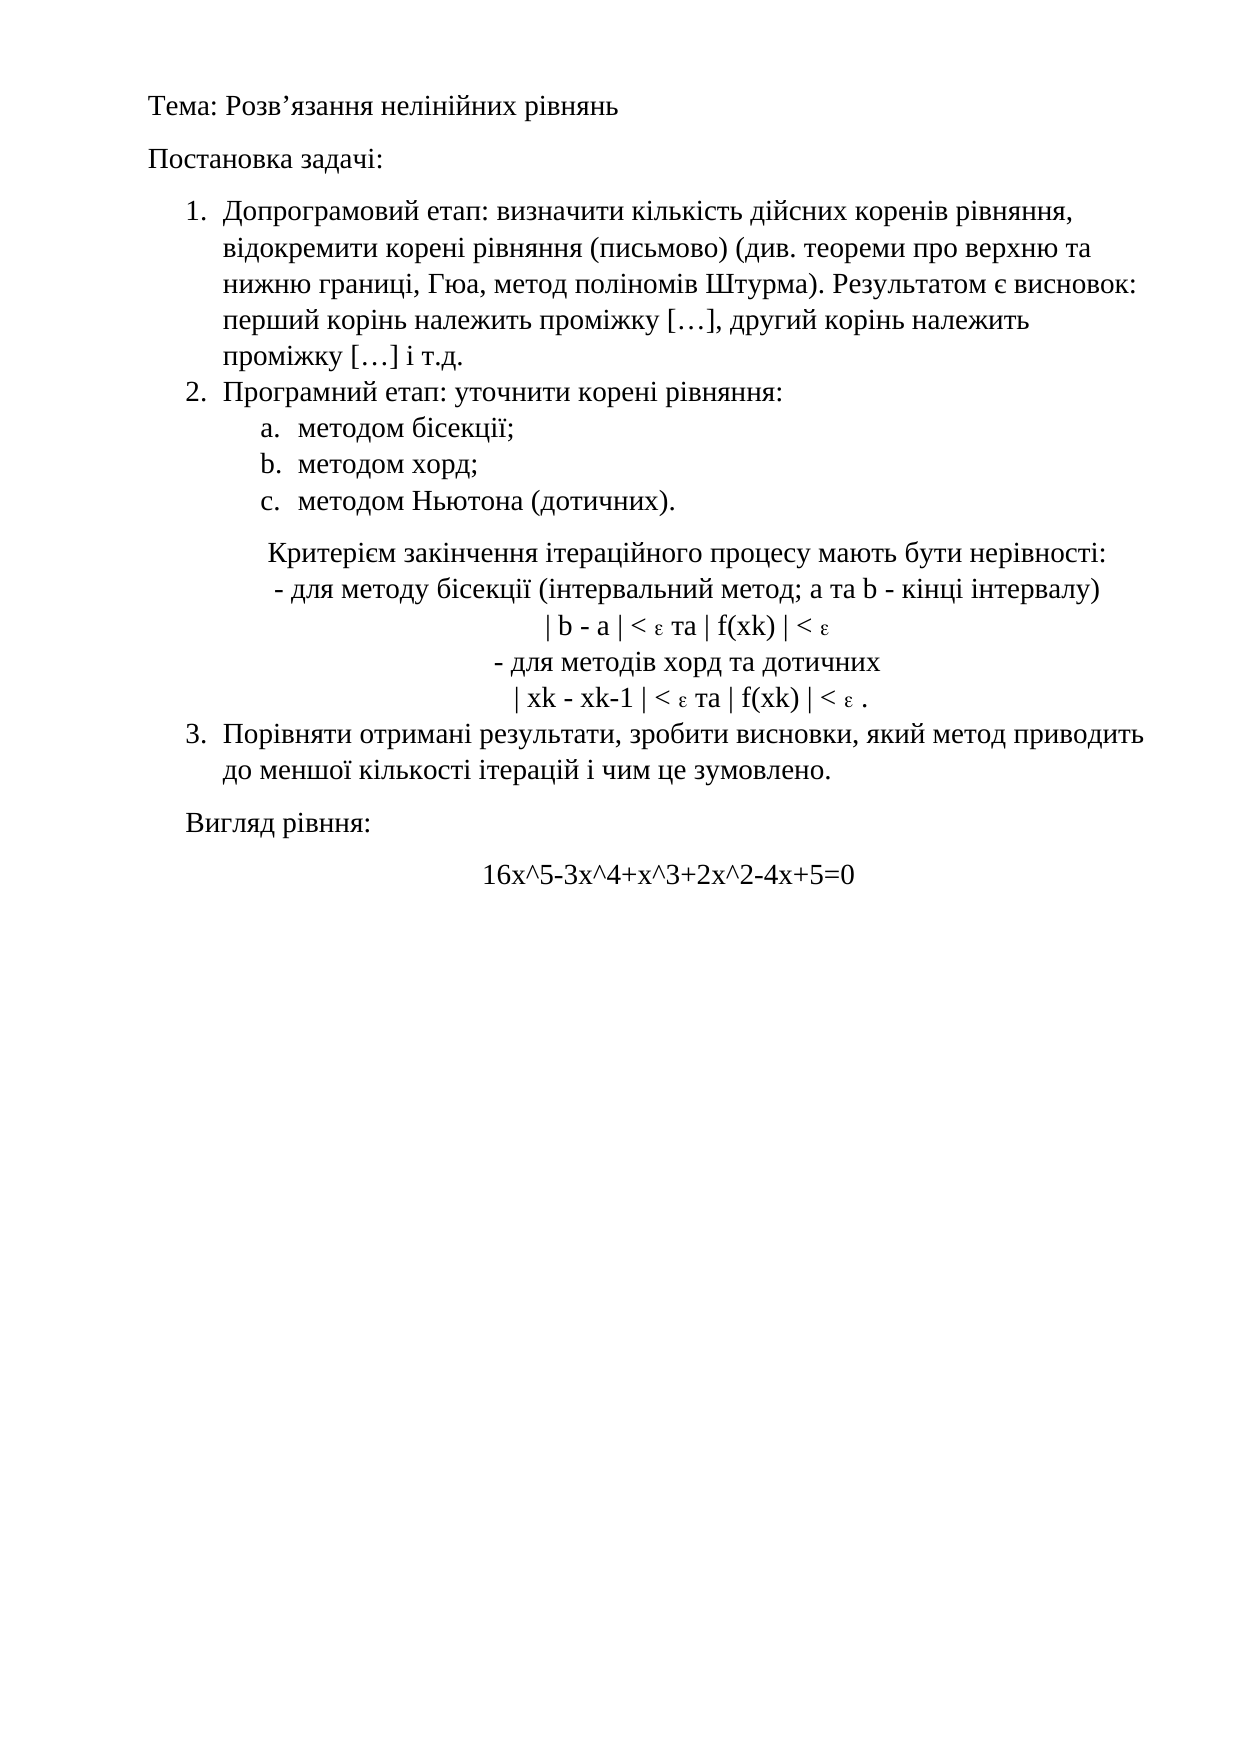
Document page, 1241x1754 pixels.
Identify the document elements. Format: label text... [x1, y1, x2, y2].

list методом Ньютона (дотичних). [260, 483, 1152, 516]
list методом бісекції; [260, 410, 1152, 444]
list | b - a | < e та | f(xk) | < e [223, 591, 1152, 625]
list - для методiв хорд та дотичних [223, 627, 1152, 661]
list Програмний етап: уточнити корені рівняння: [185, 374, 1152, 408]
list Допрограмовий етап: визначити кількість дійсних коренів рівняння, відокремити корені рівняння (письмово) (див. теореми про верхню та нижню границі, Гюа, метод поліномів Штурма). Результатом є висновок: перший корінь належить проміжку […], другий корінь належить проміжку […] і т.д. [185, 193, 1152, 372]
text 16x^5-3x^4+x^3+2x^2-4x+5=0 [185, 841, 1152, 874]
list методом хорд; [260, 447, 1152, 480]
list - для методу бісекції (інтервальний метод; a та b - кінці інтервалу) [223, 555, 1152, 588]
list Критерієм закінчення ітераційного процесу мають бути нерівності: [223, 519, 1152, 552]
text Тема: Розв’язання нелінійних рівнянь [148, 88, 1152, 122]
list | xk - xk-1 | < e та | f(xk) | < e . [223, 663, 1152, 697]
list Порівняти отримані результати, зробити висновки, який метод приводить до меншої кількості ітерацій і чим це зумовлено. [185, 699, 1152, 769]
text Постановка задачі: [148, 141, 1152, 174]
text Вигляд рівння: [185, 788, 1152, 822]
